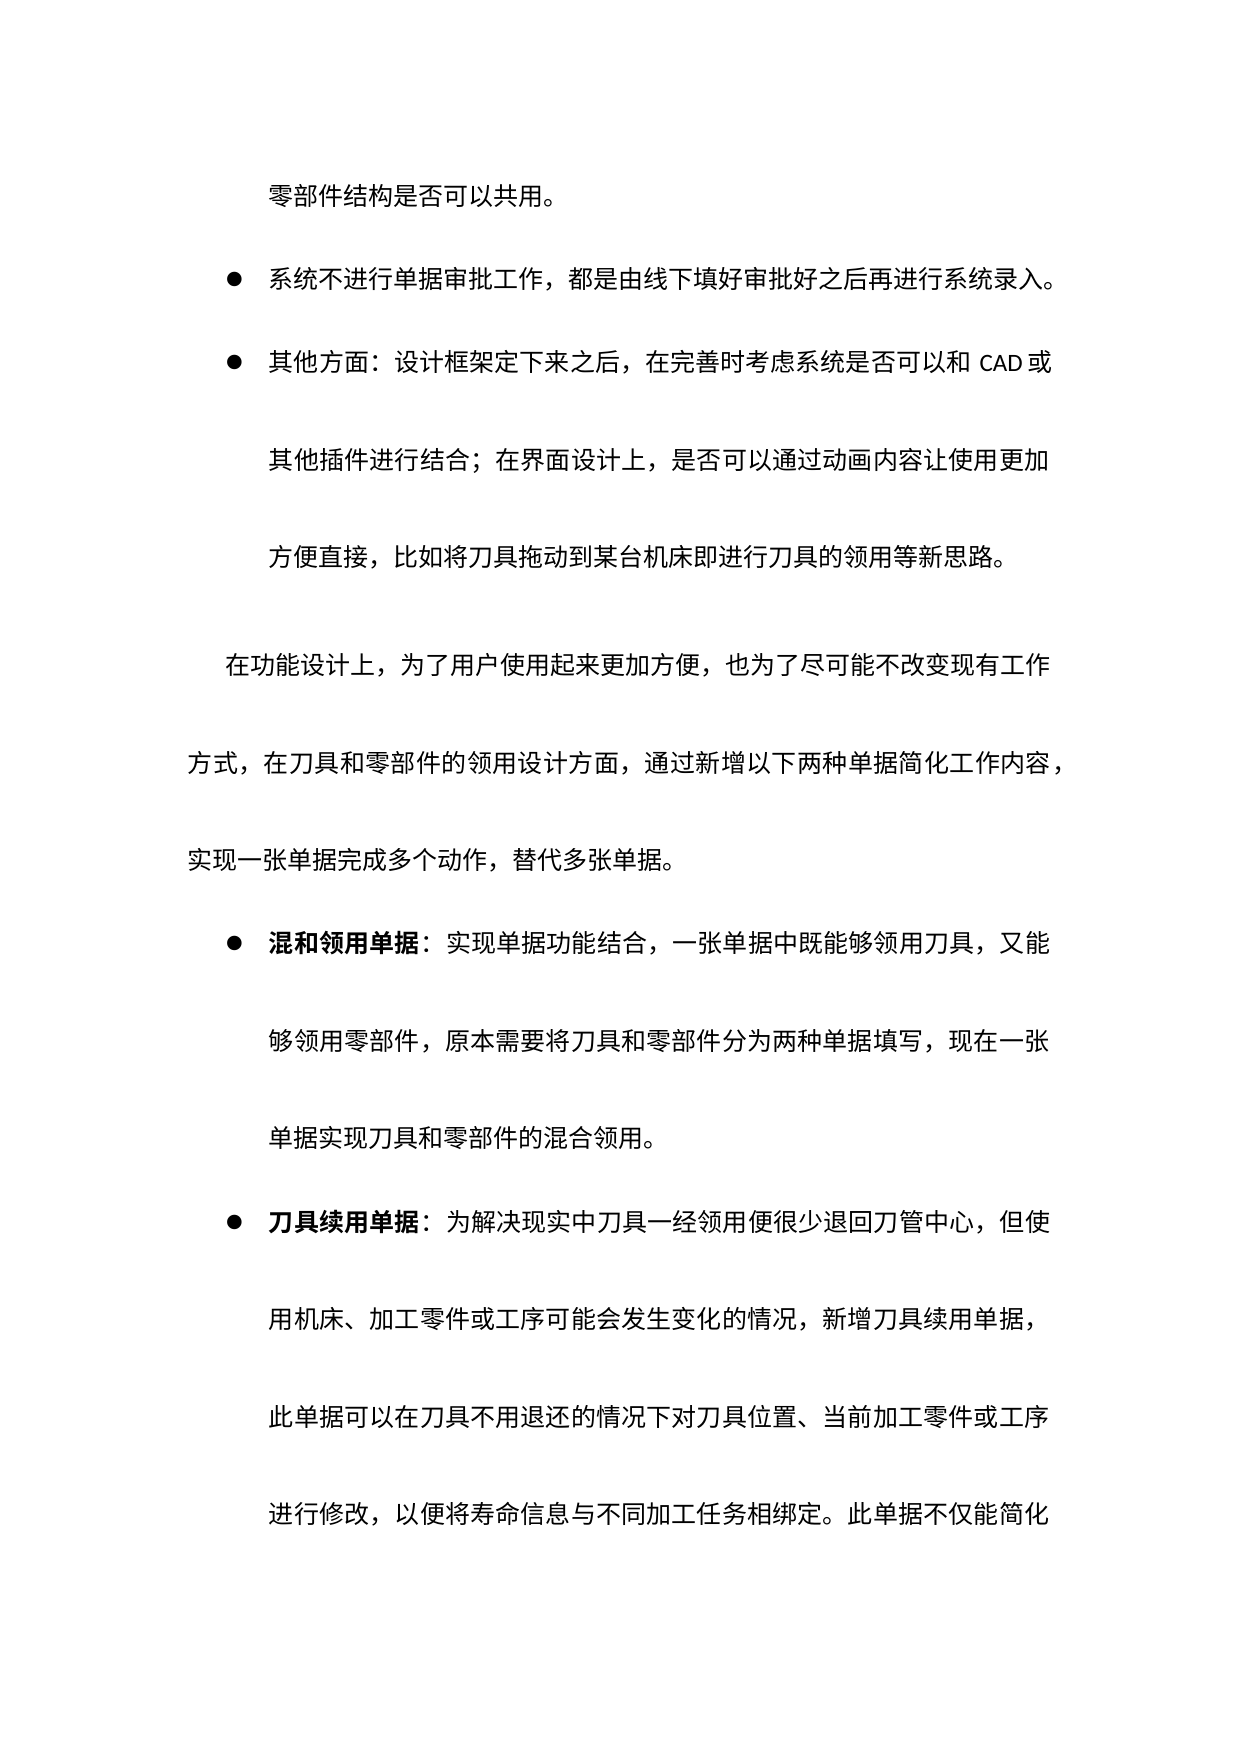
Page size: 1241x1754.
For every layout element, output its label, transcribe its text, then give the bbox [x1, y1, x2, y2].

text 在功能设计上，为了用户使用起来更加方便，也为了尽可能不改变现有工作方式，在刀具和零部件的领用设计方面，通过新增以下两种单据简化工作内容，实现一张单据完成多个动作，替代多张单据。 [187, 631, 1053, 891]
list 其他方面：设计框架定下来之后，在完善时考虑系统是否可以和CAD或其他插件进行结合；在界面设计上，是否可以通过动画内容让使用更加方便直接，比如将刀具拖动到某台机床即进行刀具的领用等新思路。 [225, 328, 1053, 588]
list 混和领用单据：实现单据功能结合，一张单据中既能够领用刀具，又能够领用零部件，原本需要将刀具和零部件分为两种单据填写，现在一张单据实现刀具和零部件的混合领用。 [225, 909, 1053, 1169]
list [225, 162, 1053, 227]
list 系统不进行单据审批工作，都是由线下填好审批好之后再进行系统录入。 [225, 245, 1053, 310]
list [225, 1188, 1053, 1545]
